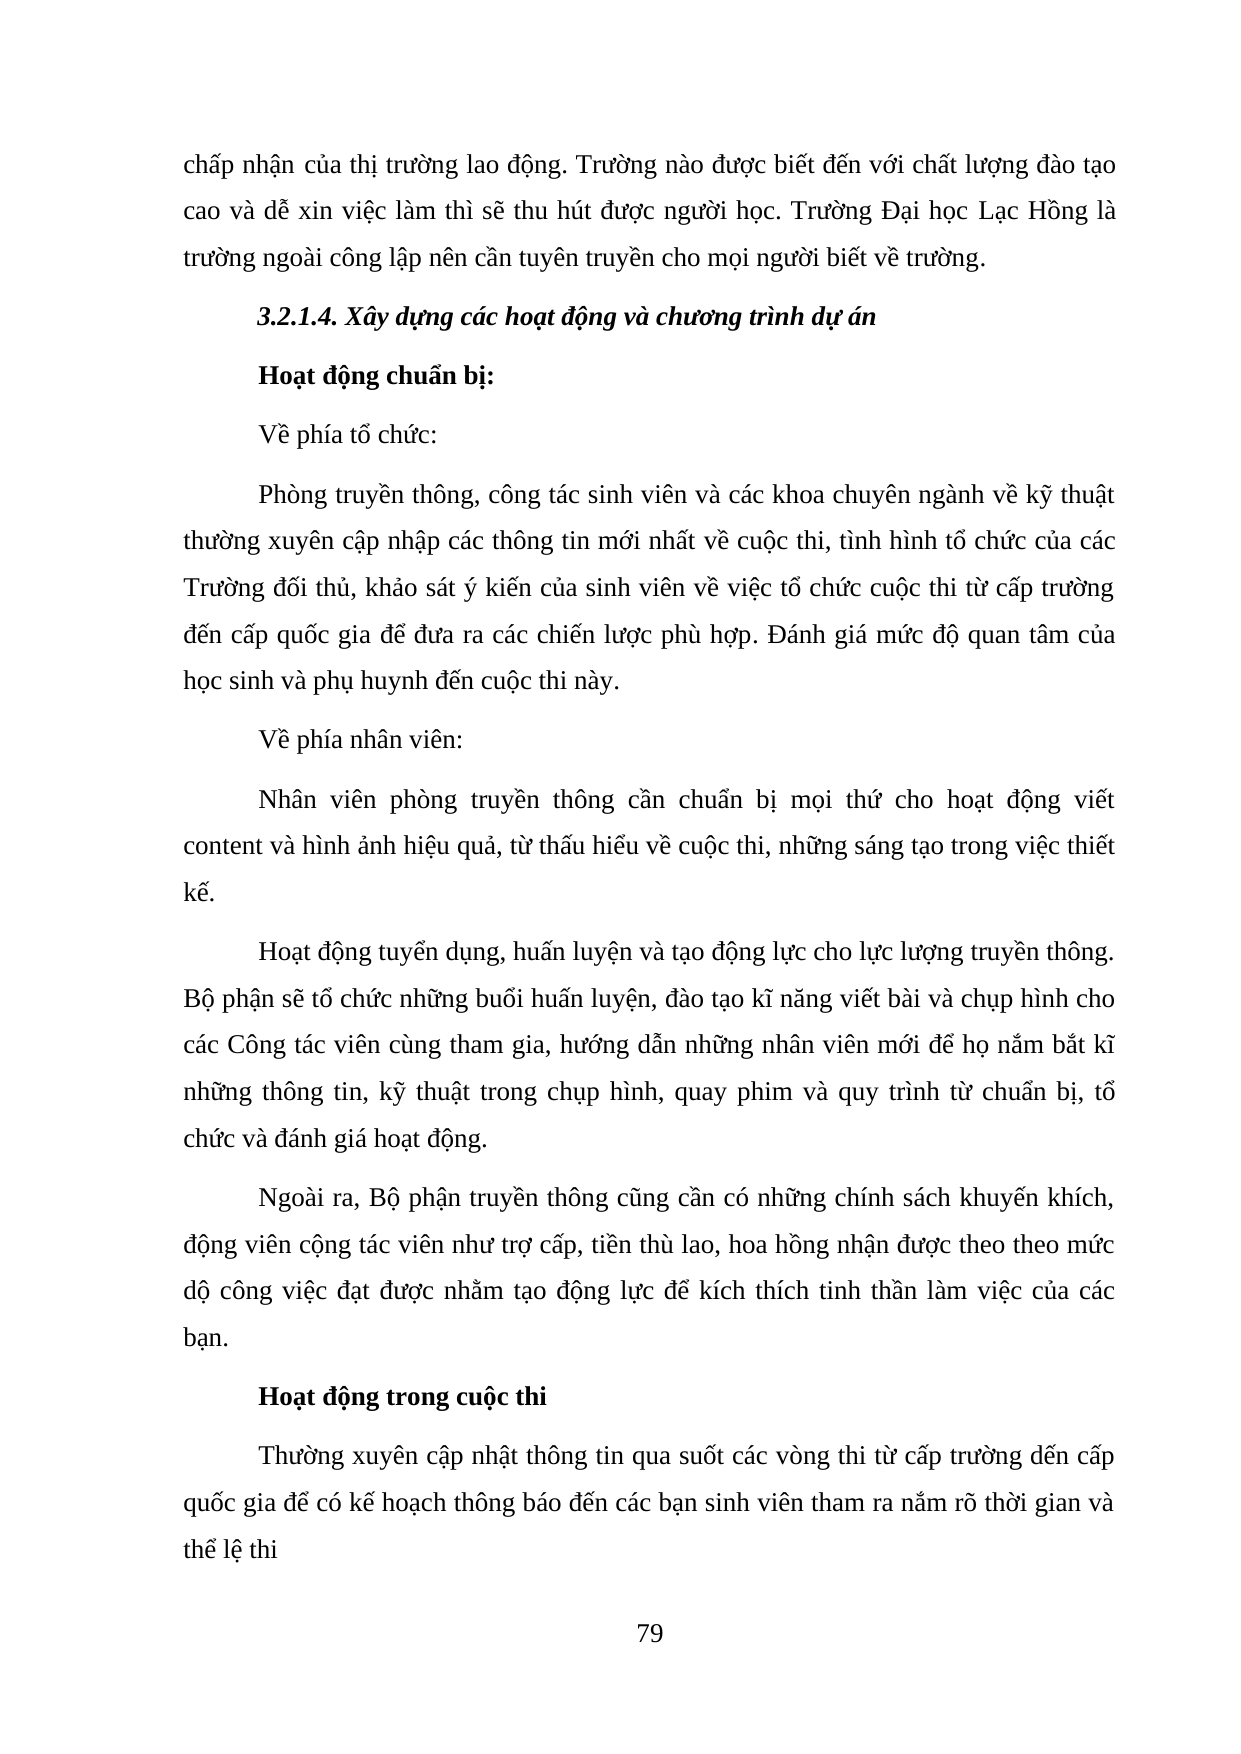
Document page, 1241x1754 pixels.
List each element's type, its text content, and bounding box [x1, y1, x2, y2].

text Về phía nhân viên: [183, 723, 1116, 755]
text Thường xuyên cập nhật thông tin qua suốt các vòng thi từ cấp trường dến cấp quốc gia để có kế hoạch thông báo đến các bạn sinh viên tham ra nắm rõ thời gian và thể lệ thi [183, 1439, 1116, 1564]
text Hoạt động tuyển dụng, huấn luyện và tạo động lực cho lực lượng truyền thông. Bộ phận sẽ tổ chức những buổi huấn luyện, đào tạo kĩ năng viết bài và chụp hình cho các Công tác viên cùng tham gia, hướng dẫn những nhân viên mới để họ nắm bắt kĩ những thông tin, kỹ thuật trong chụp hình, quay phim và quy trình từ chuẩn bị, tổ chức và đánh giá hoạt động. [183, 935, 1116, 1153]
text Ngoài ra, Bộ phận truyền thông cũng cần có những chính sách khuyến khích, động viên cộng tác viên như trợ cấp, tiền thù lao, hoa hồng nhận được theo theo mức dộ công việc đạt được nhằm tạo động lực để kích thích tinh thần làm việc của các bạn. [183, 1181, 1116, 1352]
text Nhân viên phòng truyền thông cần chuẩn bị mọi thứ cho hoạt động viết content và hình ảnh hiệu quả, từ thấu hiểu về cuộc thi, những sáng tạo trong việc thiết kế. [183, 783, 1116, 907]
text Về phía tổ chức: [183, 418, 1116, 450]
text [183, 148, 1116, 272]
text Hoạt động trong cuộc thi [183, 1380, 1116, 1411]
subtitle Xây dựng các hoạt động và chương trình dự án [257, 300, 1116, 331]
text Phòng truyền thông, công tác sinh viên và các khoa chuyên ngành về kỹ thuật thường xuyên cập nhập các thông tin mới nhất về cuộc thi, tình hình tổ chức của các Trường đối thủ, khảo sát ý kiến của sinh viên về việc tổ chức cuộc thi từ cấp trường đến cấp quốc gia để đưa ra các chiến lược phù hợp. Đánh giá mức độ quan tâm của học sinh và phụ huynh đến cuộc thi này. [183, 478, 1116, 696]
text Hoạt động chuẩn bị: [183, 359, 1116, 391]
